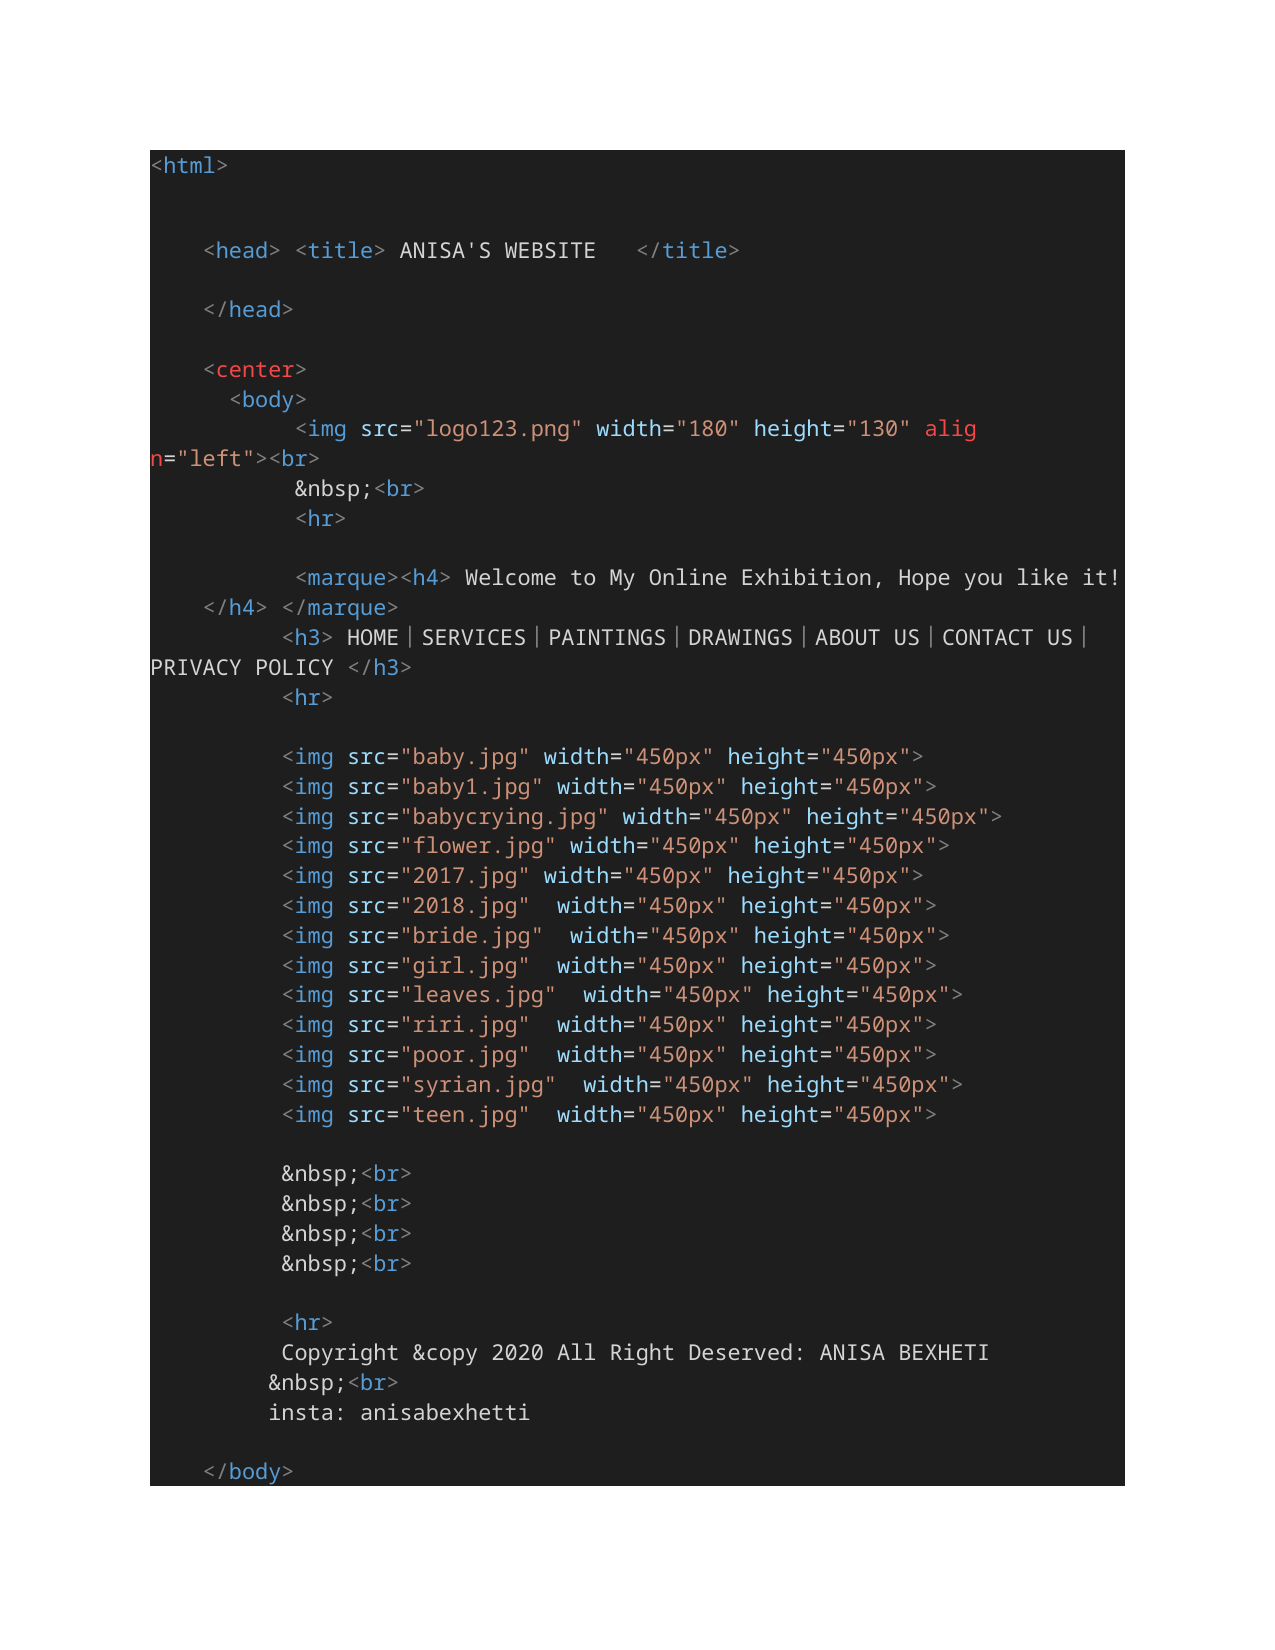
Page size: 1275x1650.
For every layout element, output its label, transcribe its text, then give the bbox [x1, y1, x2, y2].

text <html> [150, 150, 1125, 180]
text <img src="babycrying.jpg" width="450px" height="450px"> [150, 801, 1125, 830]
text &nbsp;<br> [150, 1218, 1125, 1247]
text <h3> HOME｜SERVICES｜PAINTINGS｜DRAWINGS｜ABOUT US｜CONTACT US｜PRIVACY POLICY </h3> [150, 622, 1125, 681]
text <hr> [150, 1307, 1125, 1337]
text <img src="logo123.png" width="180" height="130" align="left"><br> [150, 413, 1125, 473]
text &nbsp;<br> [150, 1367, 1125, 1396]
text <img src="flower.jpg" width="450px" height="450px"> [150, 830, 1125, 860]
text <img src="poor.jpg" width="450px" height="450px"> [150, 1039, 1125, 1069]
text <hr> [150, 681, 1125, 711]
text <img src="bride.jpg" width="450px" height="450px"> [150, 920, 1125, 949]
text &nbsp;<br> [150, 1188, 1125, 1218]
text Copyright &copy 2020 All Right Deserved: ANISA BEXHETI [150, 1337, 1125, 1367]
text <body> [150, 383, 1125, 413]
text &nbsp;<br> [150, 473, 1125, 503]
text <img src="teen.jpg" width="450px" height="450px"> [150, 1098, 1125, 1128]
text &nbsp;<br> [150, 1158, 1125, 1188]
text &nbsp;<br> [150, 1247, 1125, 1277]
text <img src="baby.jpg" width="450px" height="450px"> [150, 741, 1125, 771]
text <img src="riri.jpg" width="450px" height="450px"> [150, 1009, 1125, 1039]
text <head> <title> ANISA'S WEBSITE </title> [150, 234, 1125, 264]
text </head> [150, 294, 1125, 324]
text <center> [150, 354, 1125, 383]
text <marque><h4> Welcome to My Online Exhibition, Hope you like it! </h4> </marque> [150, 562, 1125, 622]
text <img src="syrian.jpg" width="450px" height="450px"> [150, 1069, 1125, 1098]
text <img src="baby1.jpg" width="450px" height="450px"> [150, 771, 1125, 801]
text insta: anisabexhetti [150, 1396, 1125, 1426]
text <img src="girl.jpg" width="450px" height="450px"> [150, 949, 1125, 979]
text </body> [150, 1456, 1125, 1486]
text <img src="leaves.jpg" width="450px" height="450px"> [150, 979, 1125, 1009]
text <hr> [150, 503, 1125, 532]
text <img src="2018.jpg" width="450px" height="450px"> [150, 890, 1125, 920]
text <img src="2017.jpg" width="450px" height="450px"> [150, 860, 1125, 890]
